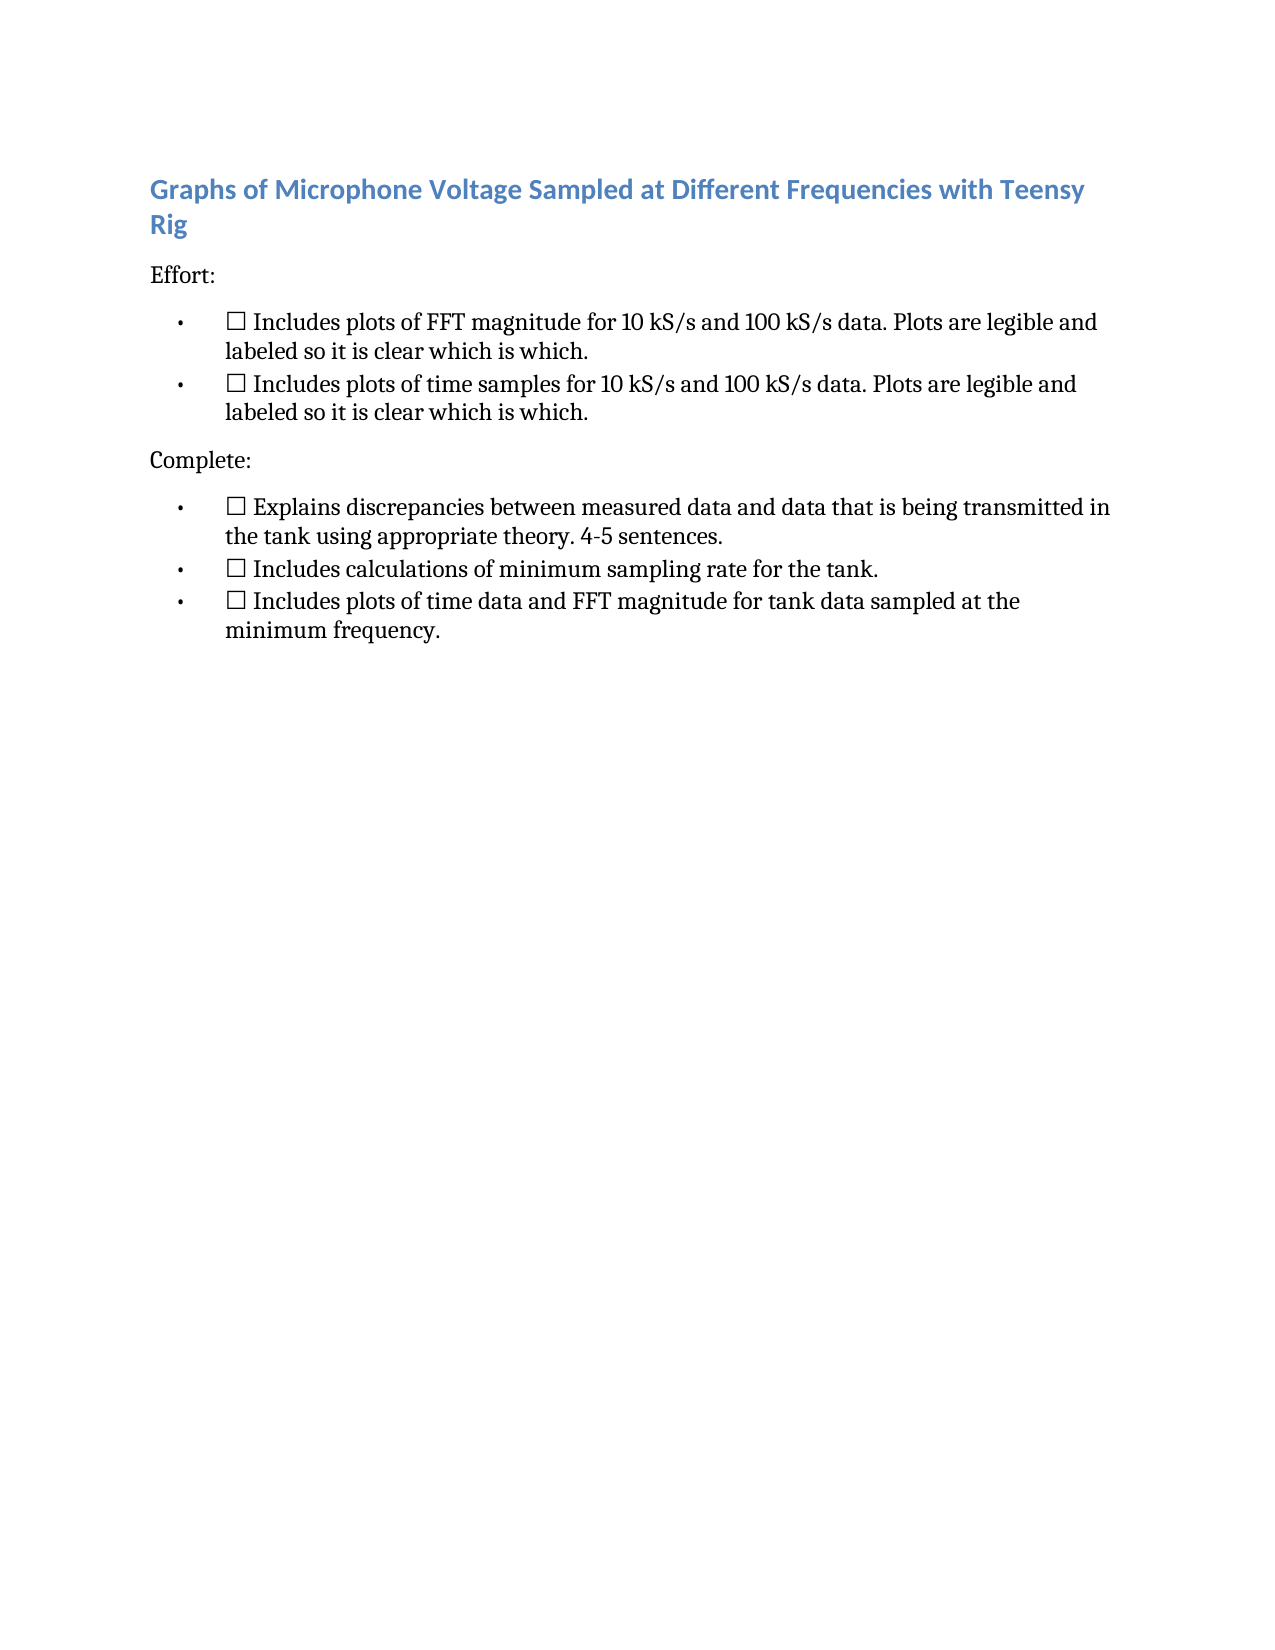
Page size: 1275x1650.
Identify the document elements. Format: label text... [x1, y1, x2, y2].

list ☐ Includes plots of time data and FFT magnitude for tank data sampled at the minimum frequency. [175, 587, 1125, 644]
text Complete: [150, 446, 1125, 474]
list ☐ Includes calculations of minimum sampling rate for the tank. [175, 554, 1125, 583]
text Effort: [150, 261, 1125, 289]
list ☐ Includes plots of FFT magnitude for 10 kS/s and 100 kS/s data. Plots are legible and labeled so it is clear which is which. [175, 308, 1125, 366]
list ☐ Explains discrepancies between measured data and data that is being transmitted in the tank using appropriate theory. 4-5 sentences. [175, 493, 1125, 551]
subtitle Graphs of Microphone Voltage Sampled at Different Frequencies with Teensy Rig [150, 171, 1125, 242]
list ☐ Includes plots of time samples for 10 kS/s and 100 kS/s data. Plots are legible and labeled so it is clear which is which. [175, 369, 1125, 427]
